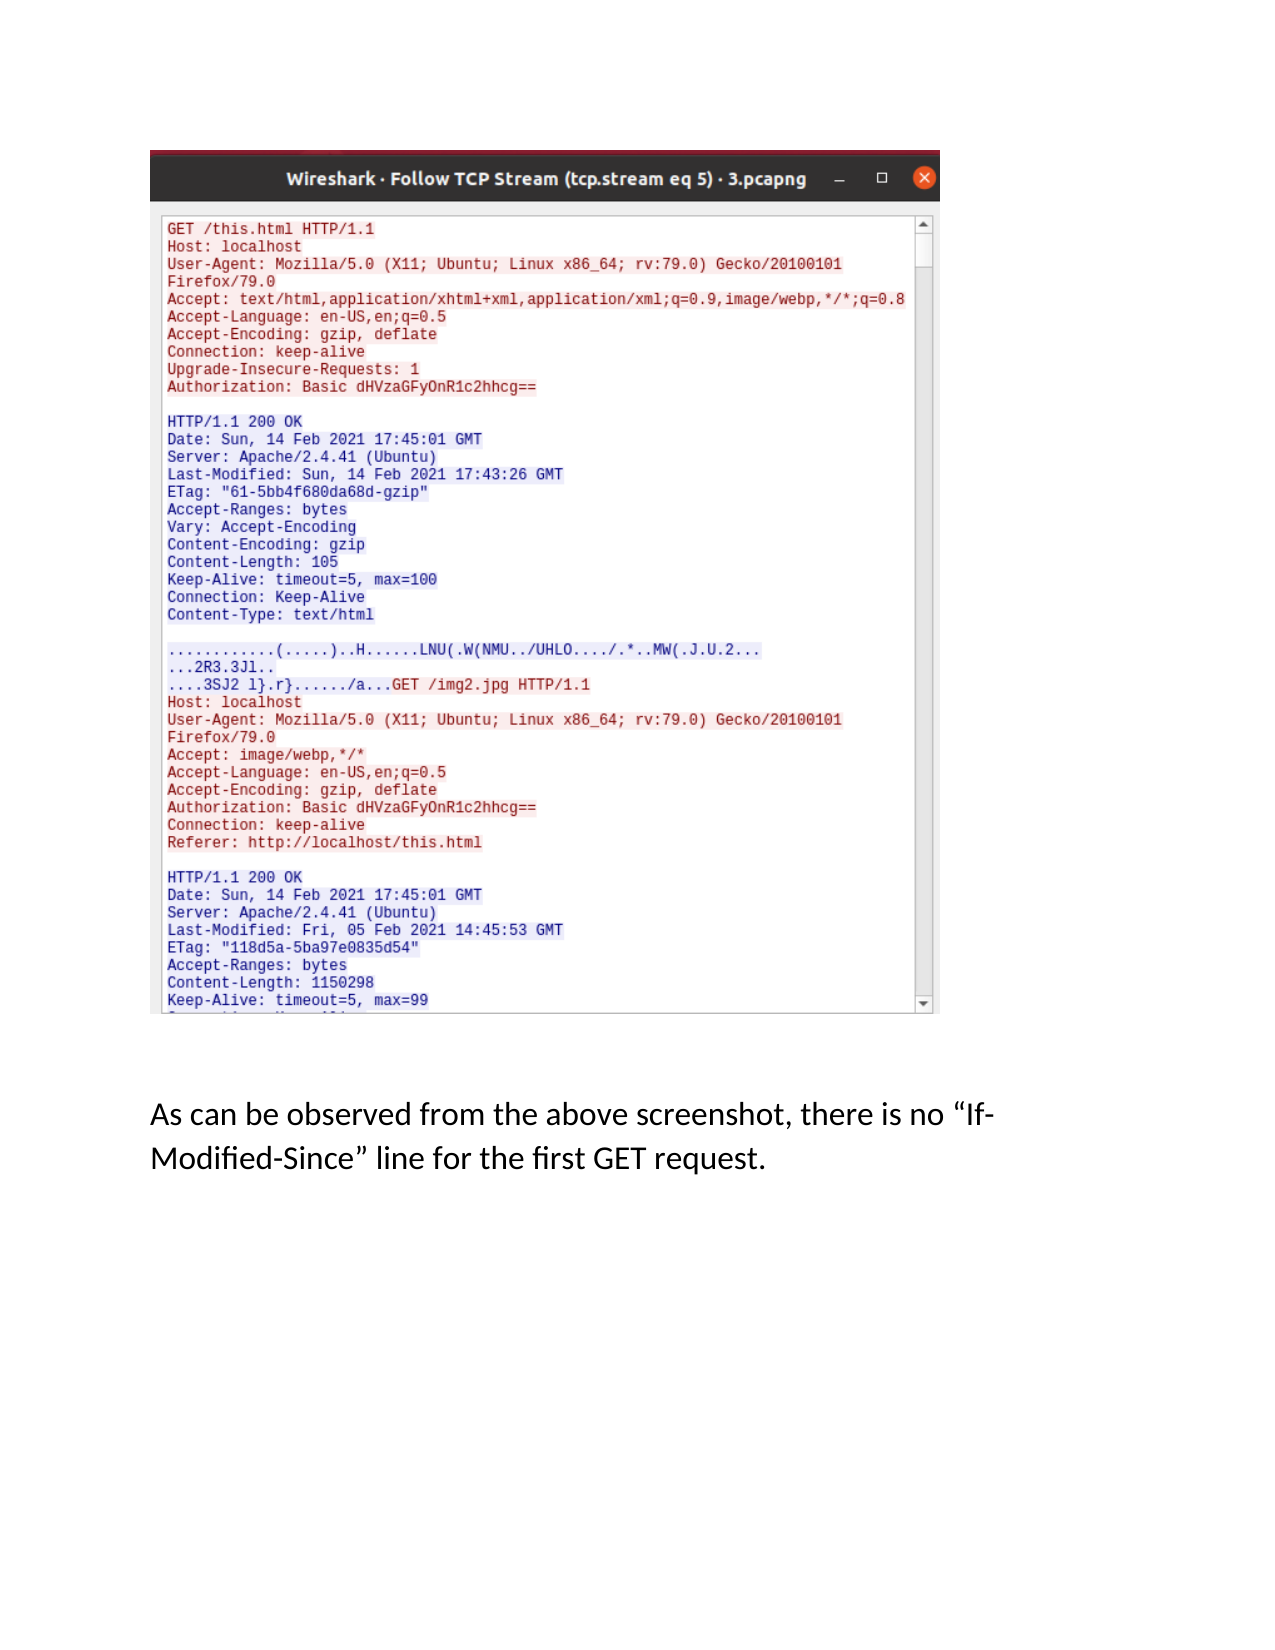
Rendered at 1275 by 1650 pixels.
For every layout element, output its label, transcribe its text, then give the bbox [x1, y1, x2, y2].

picture [150, 150, 940, 1014]
text As can be observed from the above screenshot, there is no “If-Modified-Since” line for the first GET request. [150, 1093, 1125, 1178]
